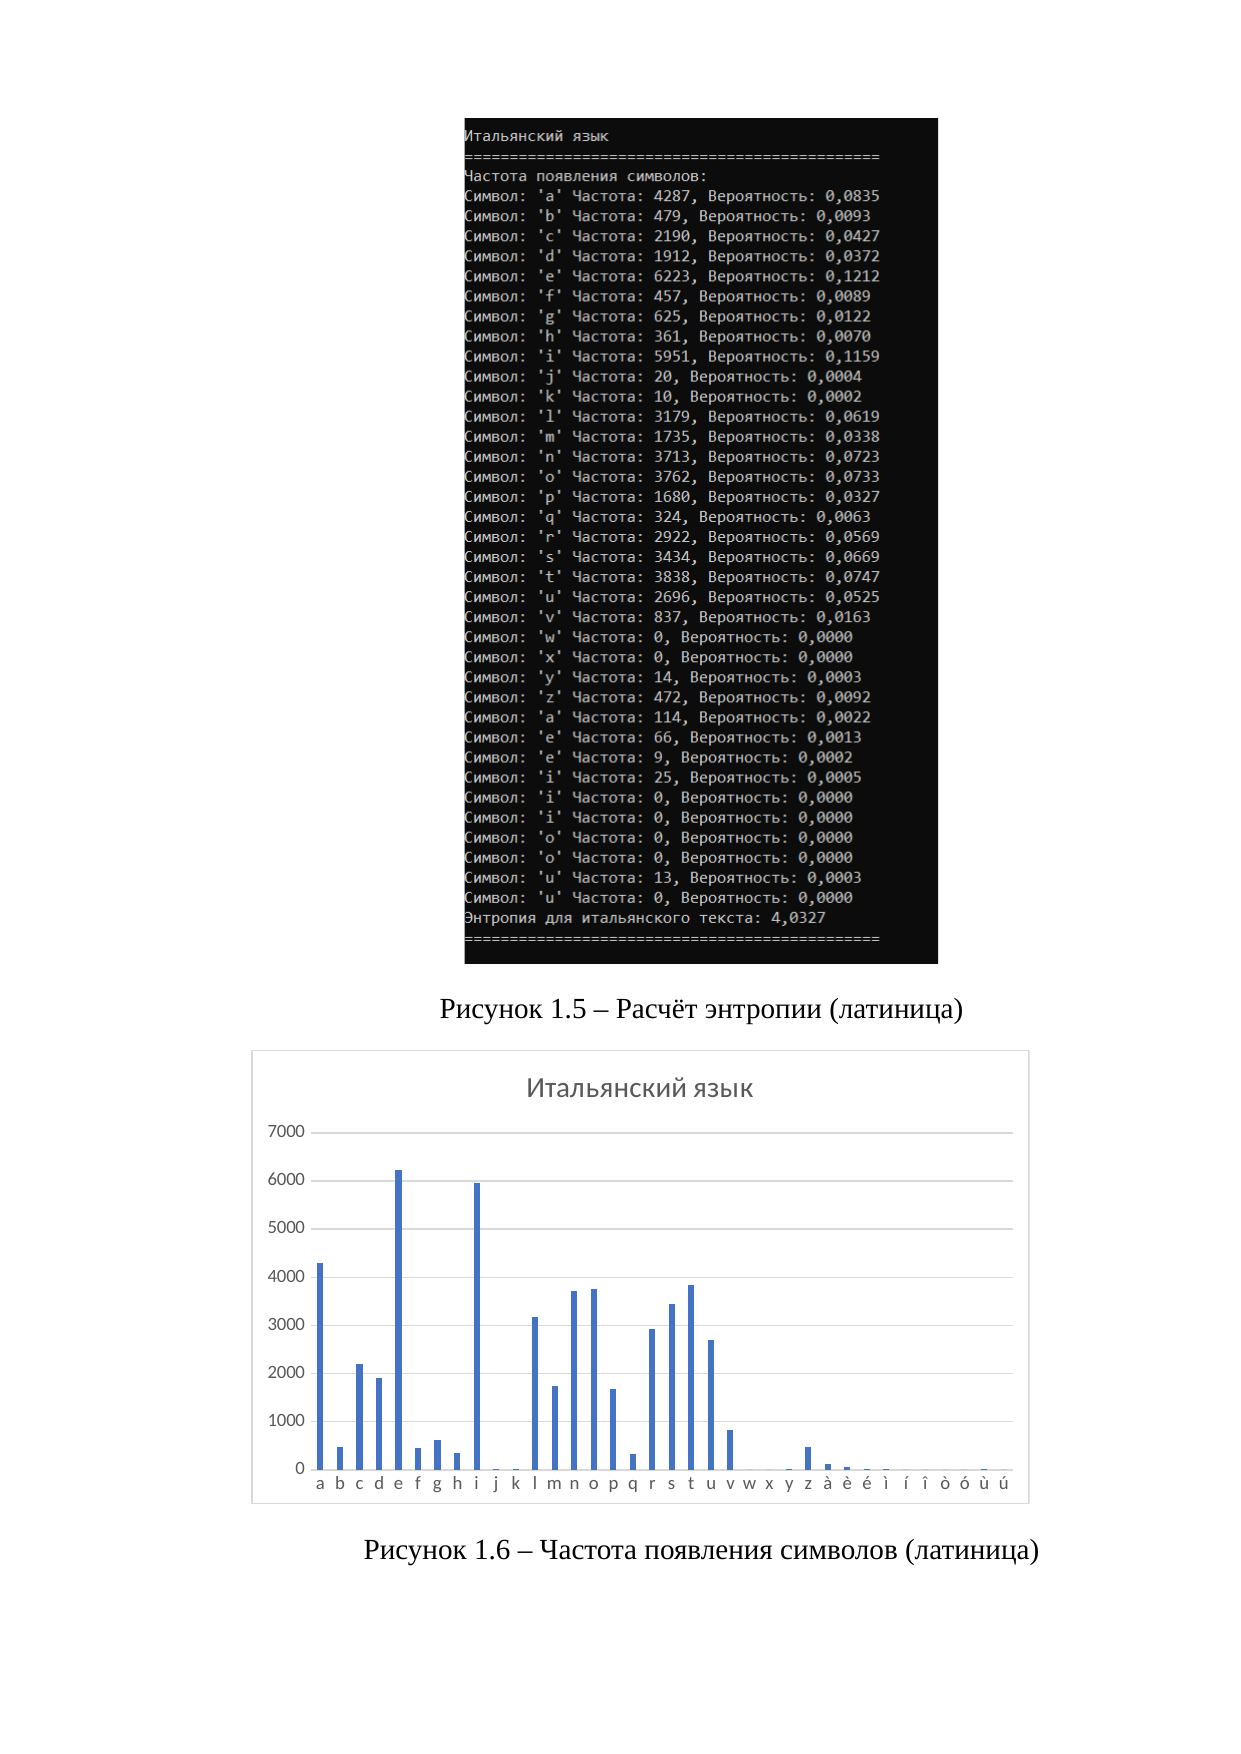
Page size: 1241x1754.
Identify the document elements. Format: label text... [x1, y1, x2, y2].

picture [464, 118, 939, 964]
text Рисунок 1.6 – Частота появления символов (латиница) [177, 1532, 1152, 1566]
text Рисунок 1.5 – Расчёт энтропии (латиница) [177, 991, 1152, 1024]
